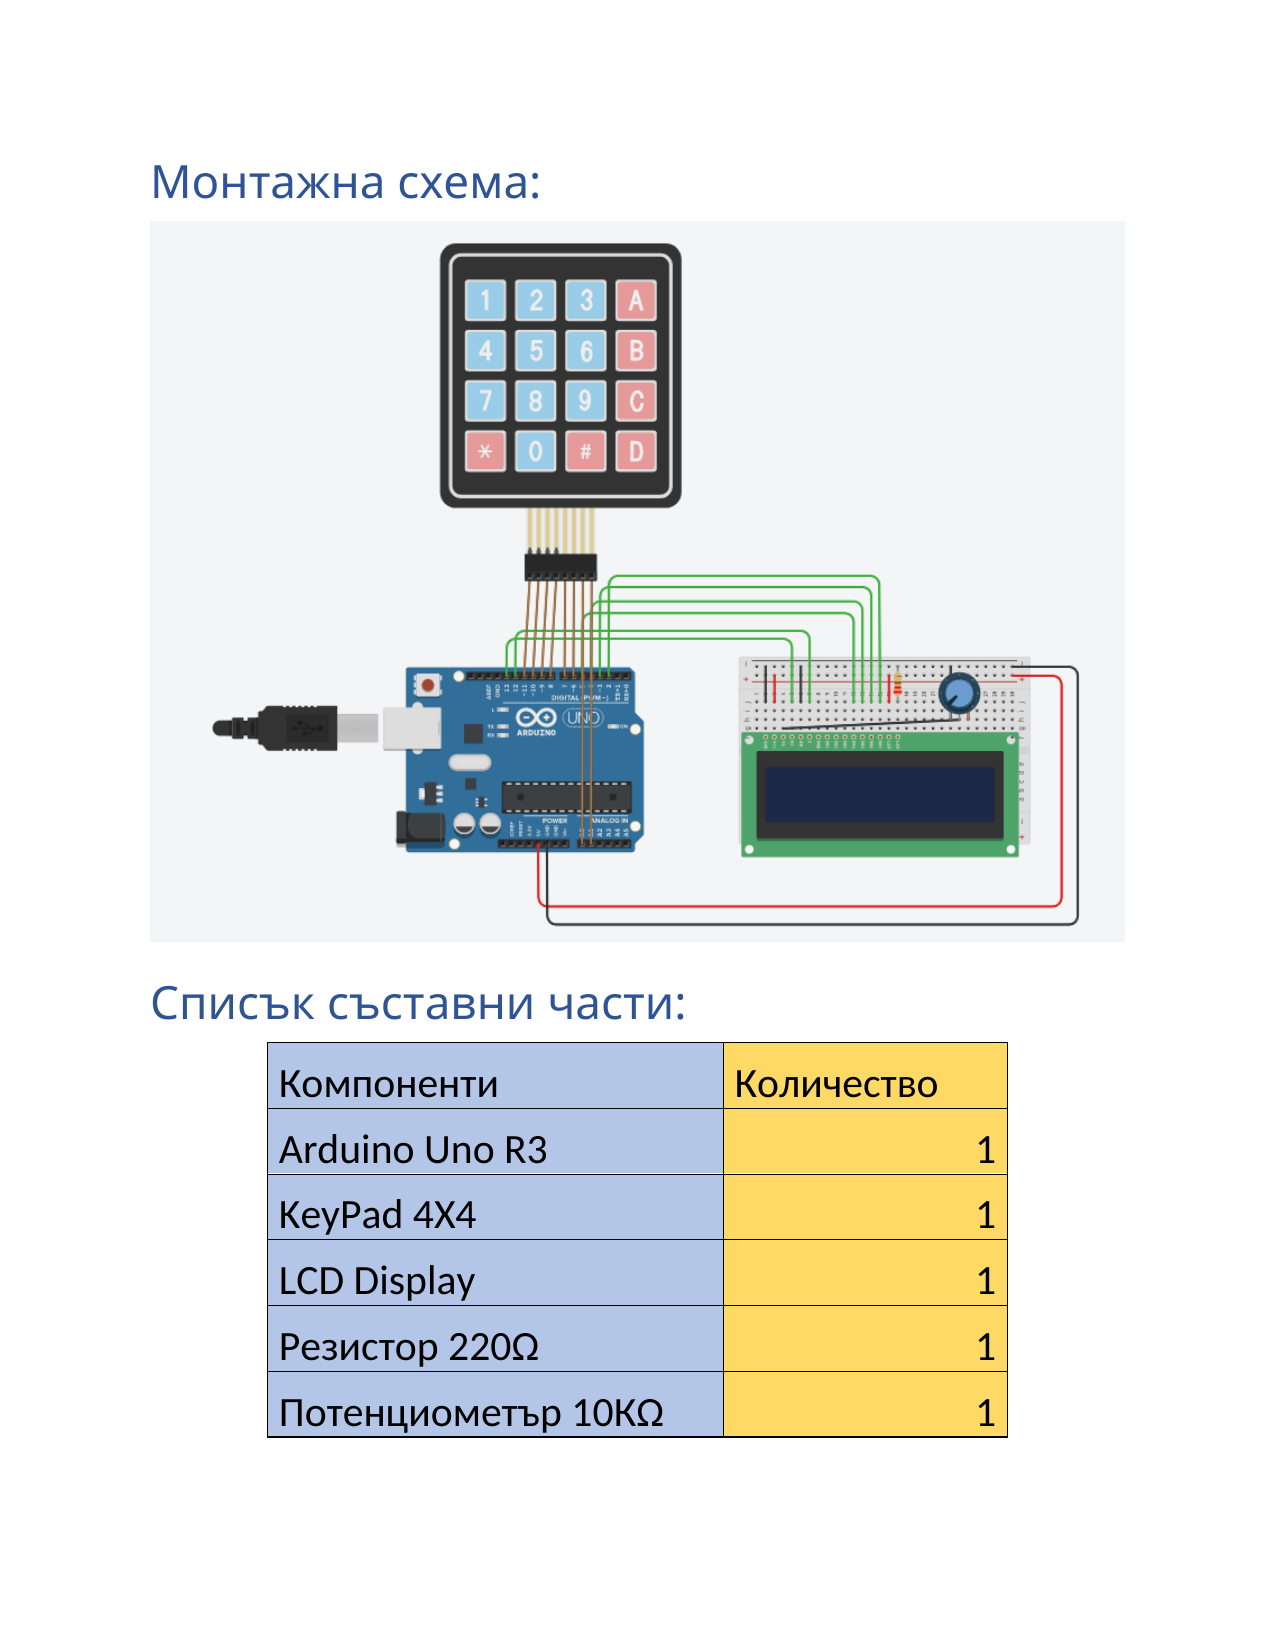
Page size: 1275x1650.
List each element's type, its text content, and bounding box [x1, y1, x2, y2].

table_cell KeyPad 4X4 [268, 1175, 723, 1239]
table_cell Arduino Uno R3 [268, 1109, 723, 1173]
table_cell 1 [724, 1372, 1007, 1436]
subtitle Монтажна схема: [150, 150, 1125, 212]
table_header Компоненти [268, 1043, 723, 1108]
table_cell Резистор 220Ω [268, 1306, 723, 1371]
table_cell Потенциометър 10КΩ [268, 1372, 723, 1436]
picture [150, 221, 1125, 942]
subtitle Списък съставни части: [150, 970, 1125, 1033]
table_cell 1 [724, 1306, 1007, 1371]
table_cell 1 [724, 1240, 1007, 1305]
table_cell LCD Display [268, 1240, 723, 1305]
table_cell 1 [724, 1175, 1007, 1239]
table_header Количество [724, 1043, 1007, 1108]
table_cell 1 [724, 1109, 1007, 1173]
